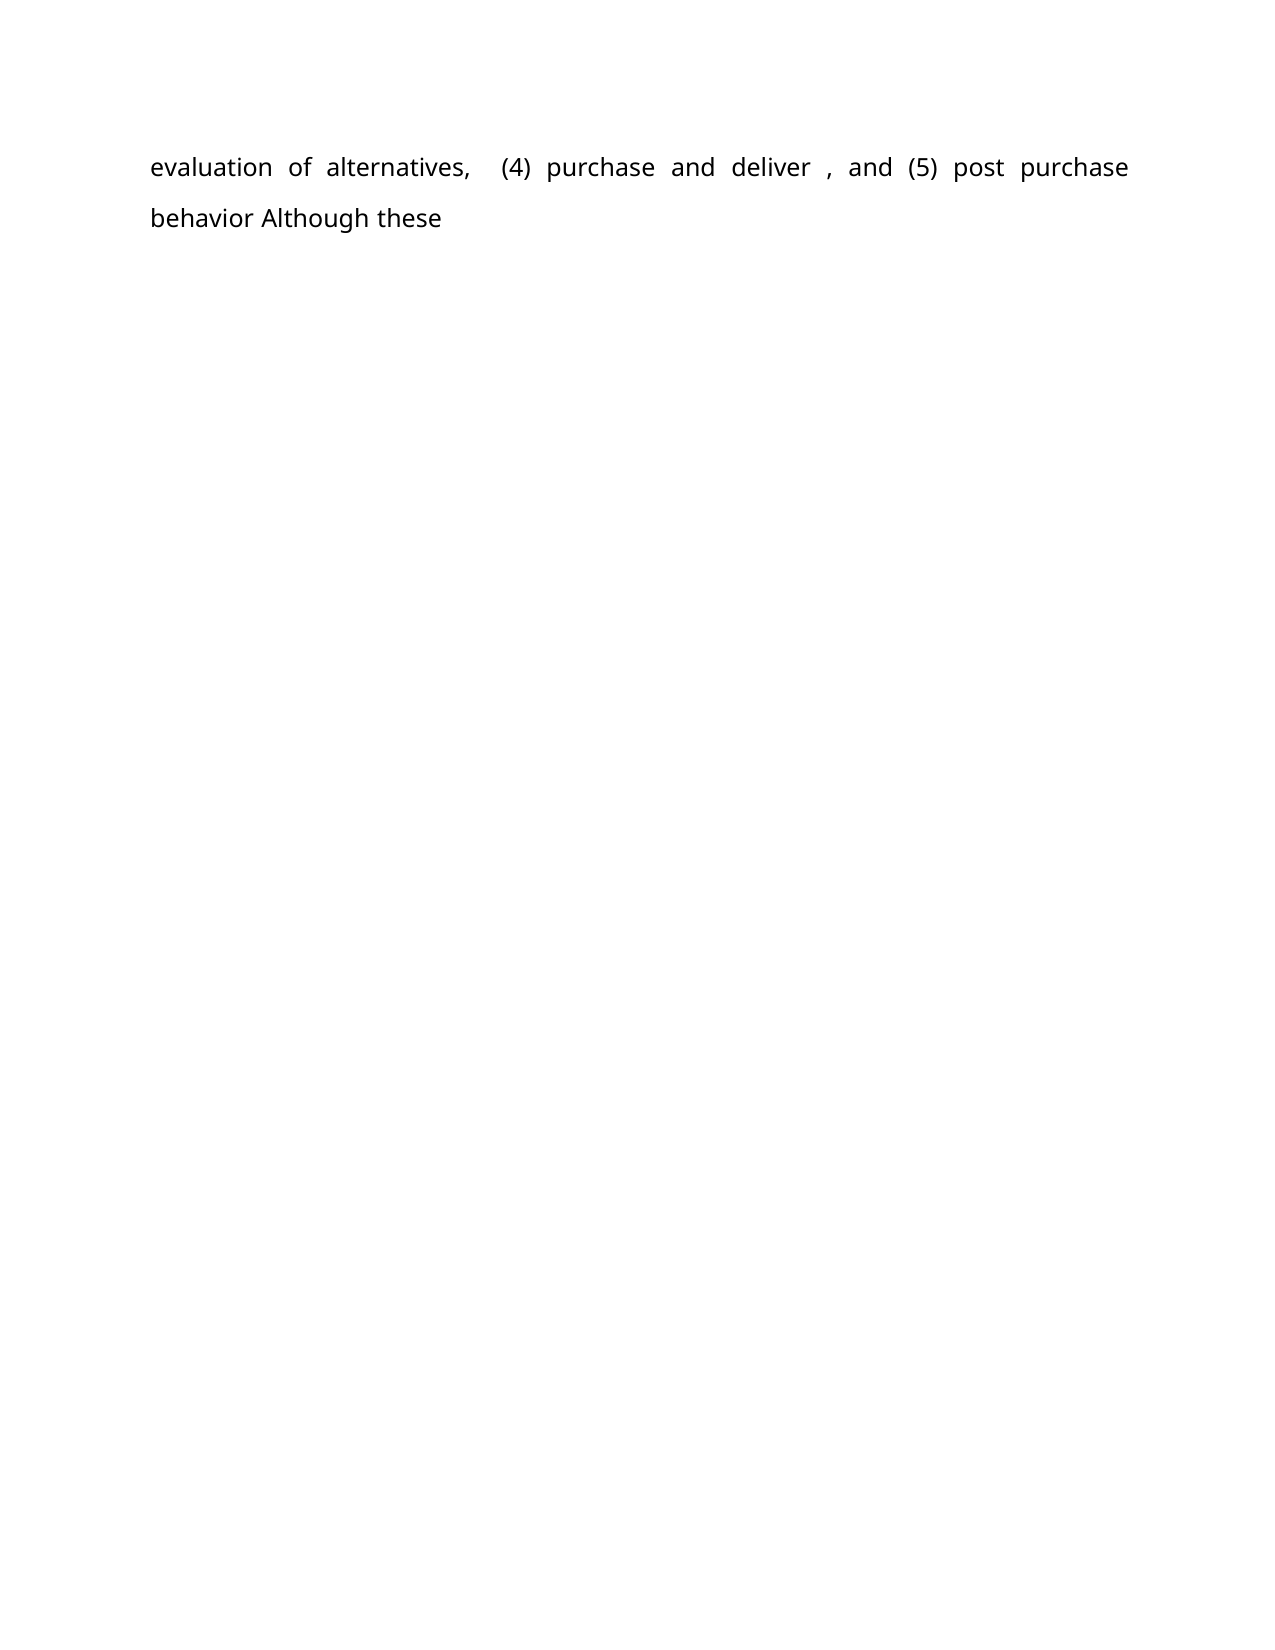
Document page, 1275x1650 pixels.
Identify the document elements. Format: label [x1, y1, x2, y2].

text [150, 150, 1129, 235]
